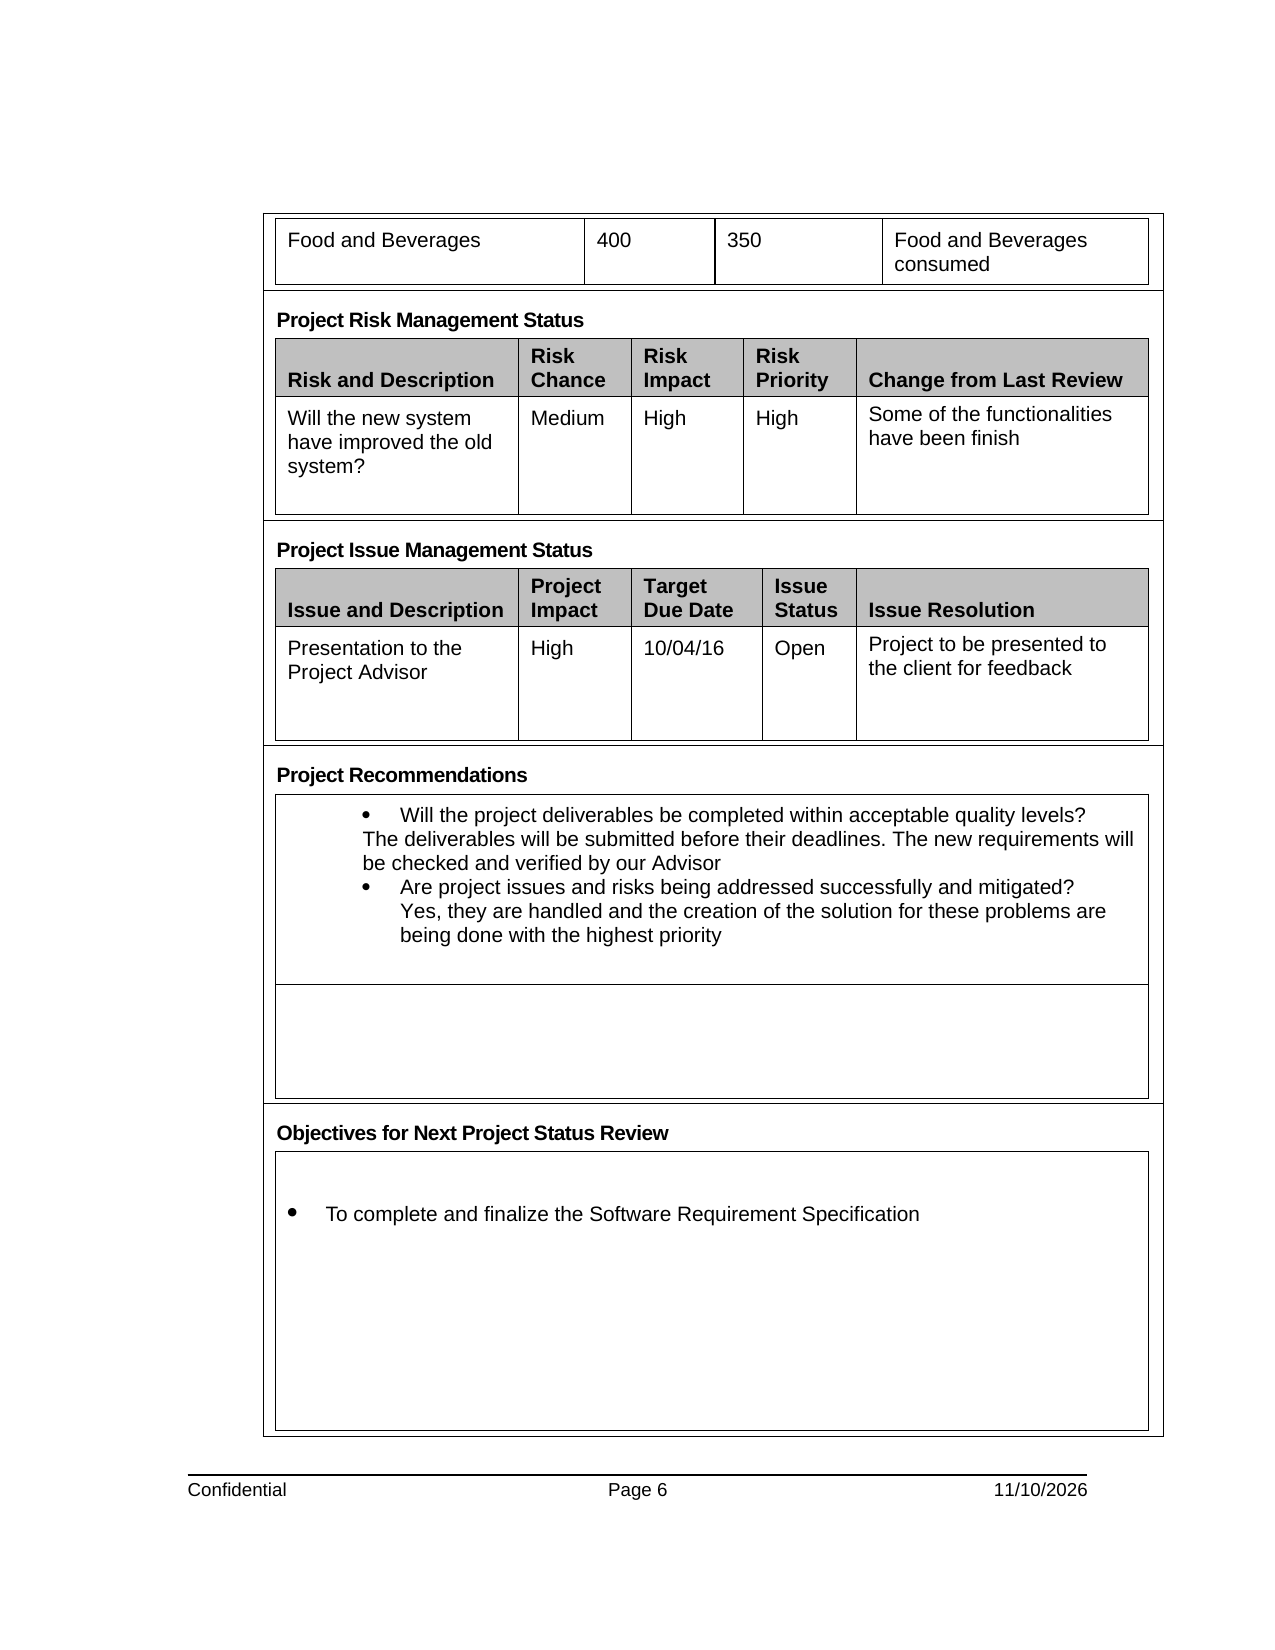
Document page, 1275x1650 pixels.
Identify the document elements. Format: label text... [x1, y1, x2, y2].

table_cell Project Risk Management Status [264, 291, 1163, 520]
table_cell Objectives for Next Project Status Review [264, 1104, 1163, 1436]
table_cell Project Issue Management Status [264, 521, 1163, 745]
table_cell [264, 214, 1163, 290]
table_cell Project Recommendations [264, 746, 1163, 1103]
